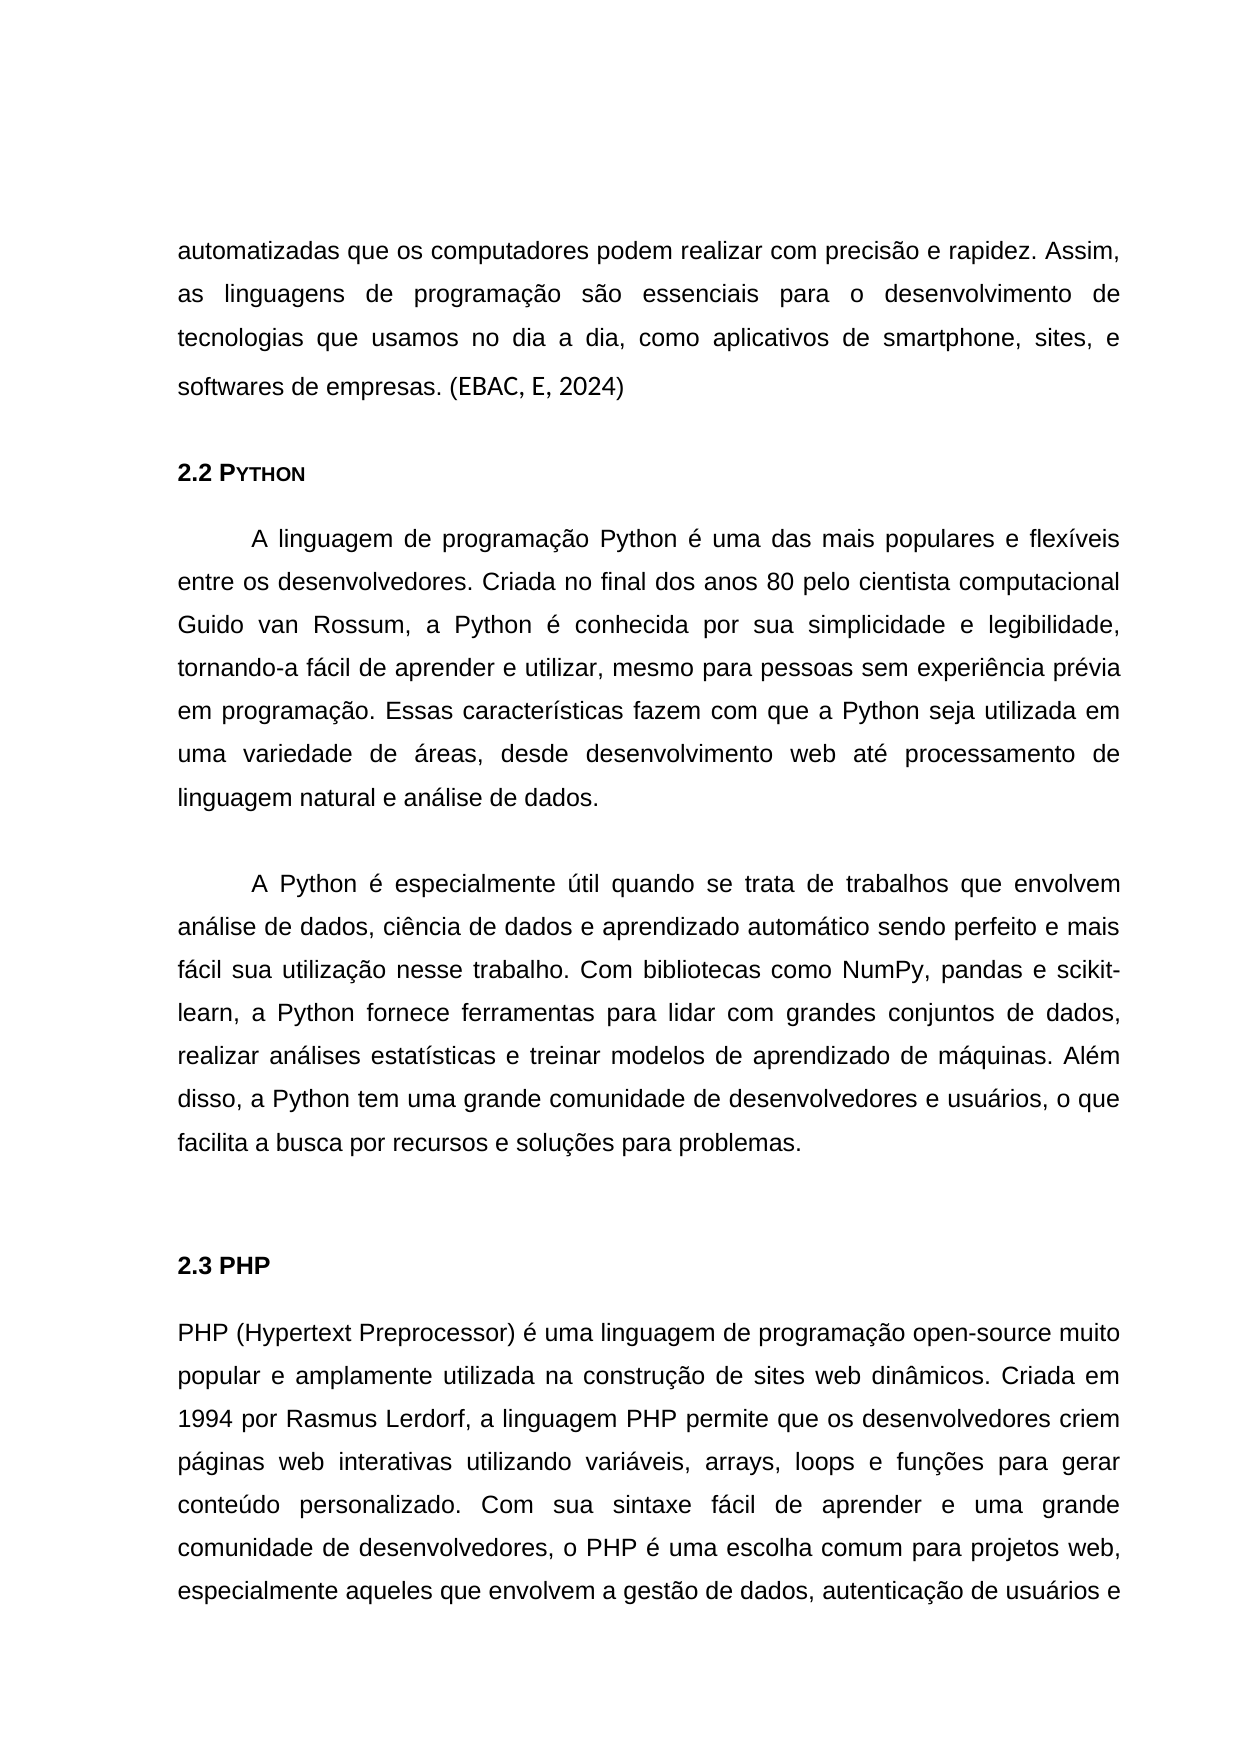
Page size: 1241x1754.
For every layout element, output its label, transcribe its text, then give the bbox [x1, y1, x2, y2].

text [177, 1317, 1122, 1605]
text A linguagem de programação Python é uma das mais populares e flexíveis entre os desenvolvedores. Criada no final dos anos 80 pelo cientista computacional Guido van Rossum, a Python é conhecida por sua simplicidade e legibilidade, tornando-a fácil de aprender e utilizar, mesmo para pessoas sem experiência prévia em programação. Essas características fazem com que a Python seja utilizada em uma variedade de áreas, desde desenvolvimento web até processamento de linguagem natural e análise de dados. [177, 524, 1122, 811]
text A Python é especialmente útil quando se trata de trabalhos que envolvem análise de dados, ciência de dados e aprendizado automático sendo perfeito e mais fácil sua utilização nesse trabalho. Com bibliotecas como NumPy, pandas e scikit-learn, a Python fornece ferramentas para lidar com grandes conjuntos de dados, realizar análises estatísticas e treinar modelos de aprendizado de máquinas. Além disso, a Python tem uma grande comunidade de desenvolvedores e usuários, o que facilita a busca por recursos e soluções para problemas. [177, 869, 1122, 1156]
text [177, 236, 1122, 403]
subtitle 2.2 Python [177, 457, 1122, 486]
subtitle 2.3 PHP [177, 1251, 1122, 1280]
